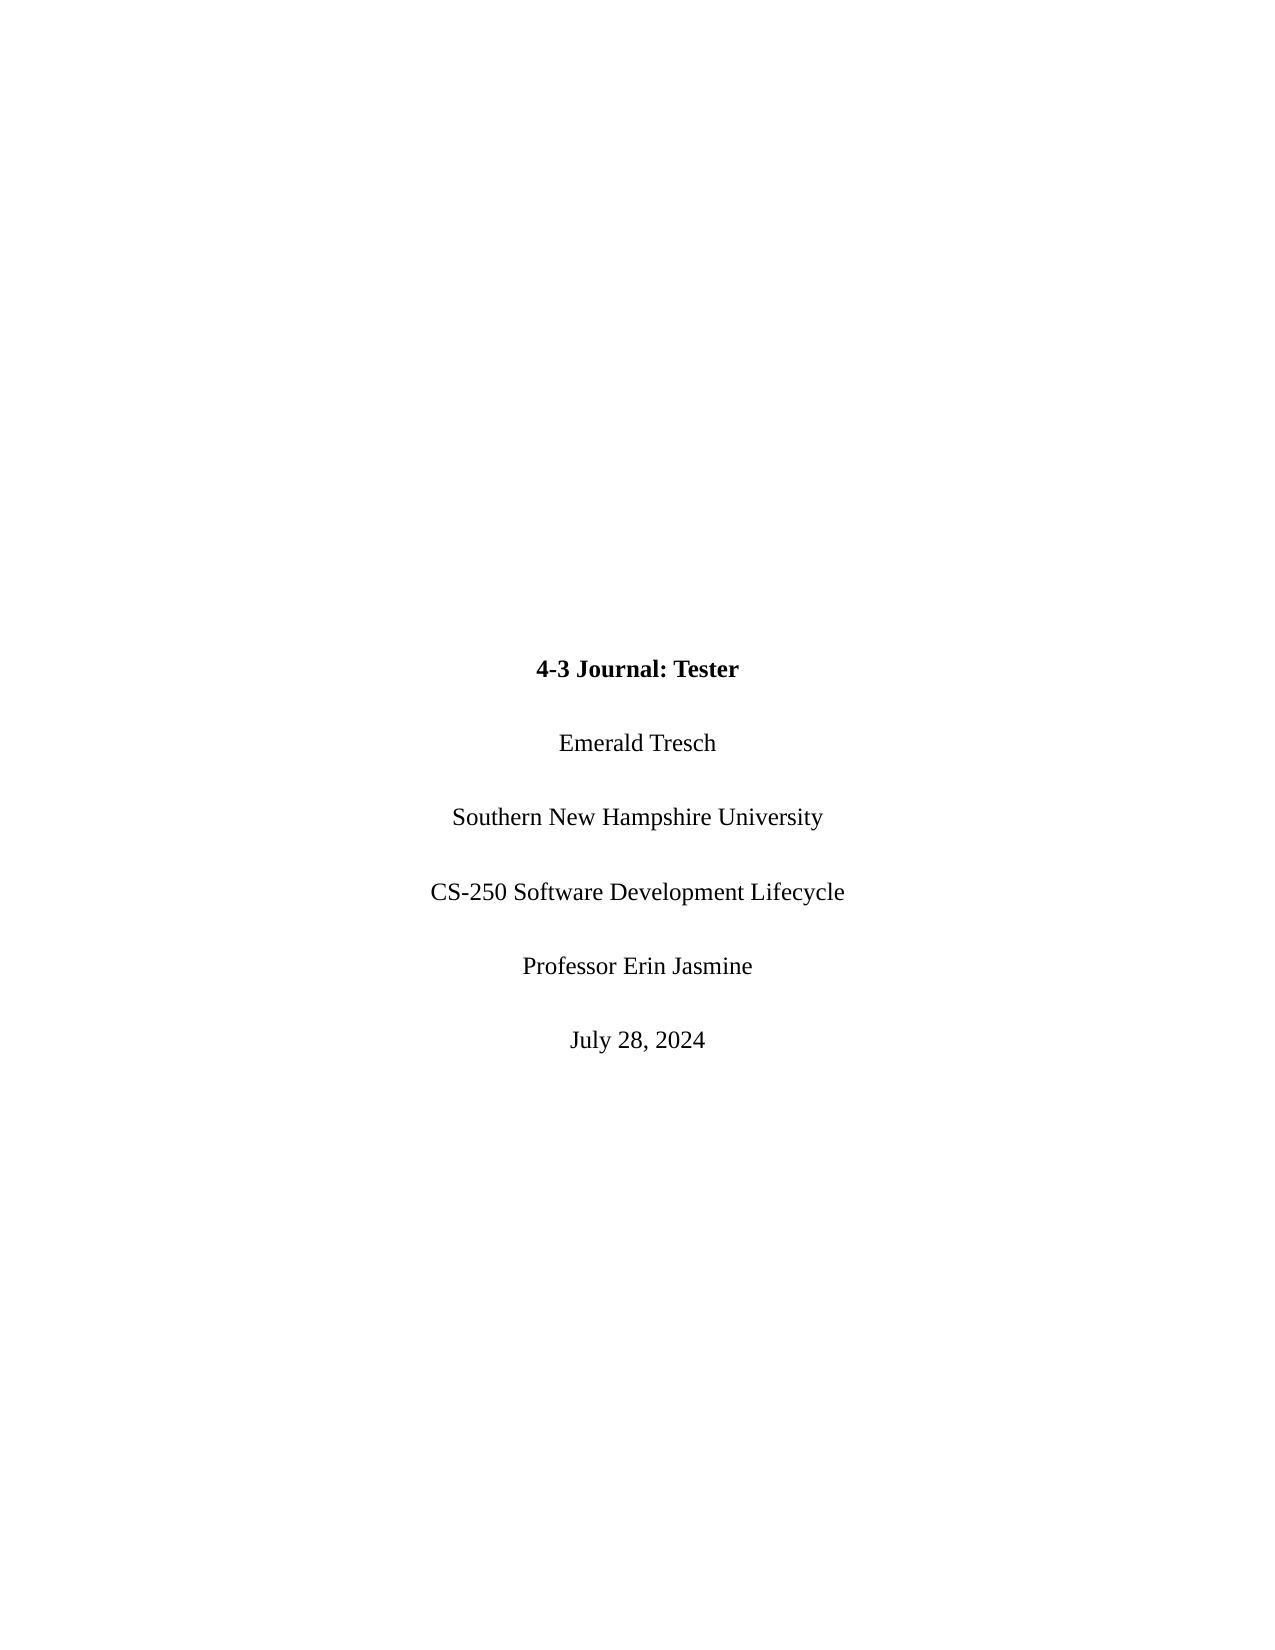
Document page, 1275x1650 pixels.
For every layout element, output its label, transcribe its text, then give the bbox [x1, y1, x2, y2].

text Professor Erin Jasmine [150, 951, 1125, 979]
text CS-250 Software Development Lifecycle [150, 877, 1125, 905]
text Southern New Hampshire University [150, 802, 1125, 831]
text Emerald Tresch [150, 728, 1125, 757]
text 4-3 Journal: Tester [150, 654, 1125, 683]
text July 28, 2024 [150, 1025, 1125, 1054]
